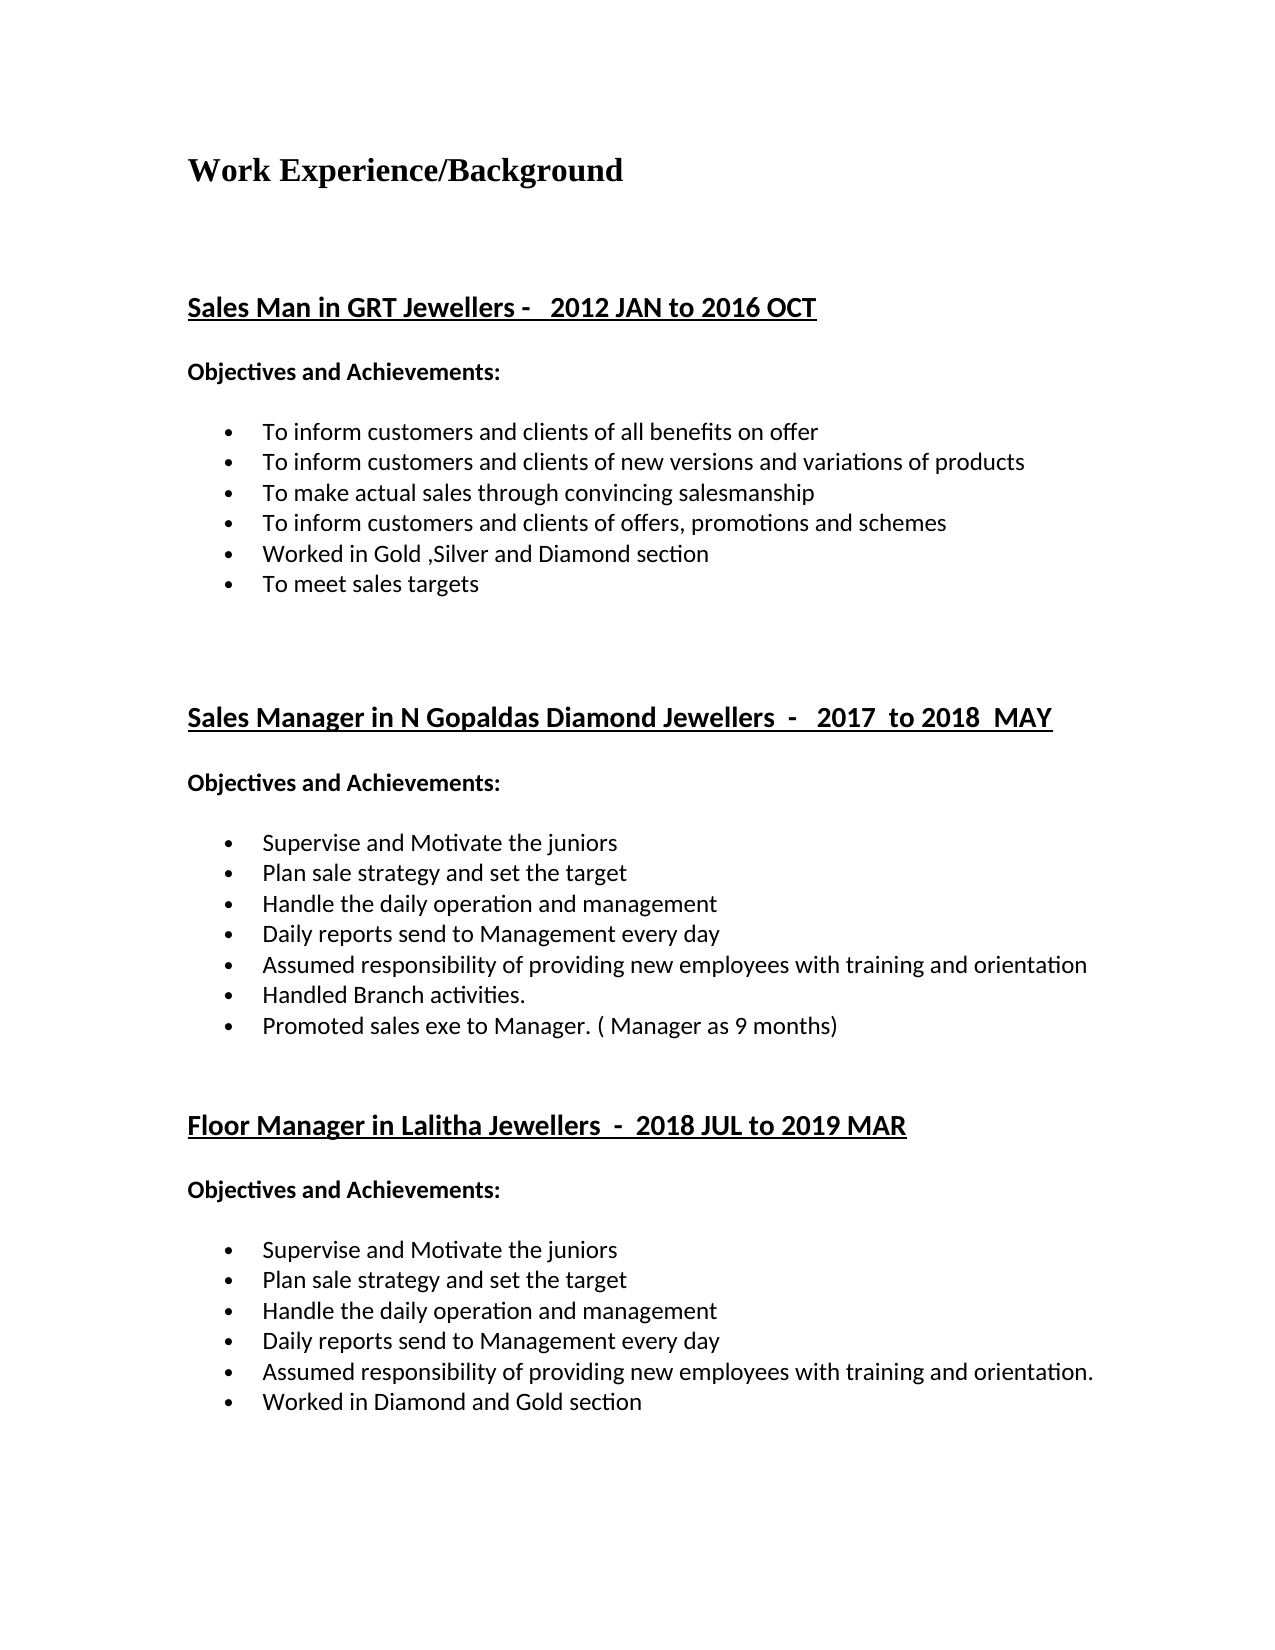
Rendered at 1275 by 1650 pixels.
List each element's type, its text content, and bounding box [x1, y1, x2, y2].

list Supervise and Motivate the juniors [225, 1234, 1144, 1264]
list Daily reports send to Management every day [225, 918, 1144, 949]
list Assumed responsibility of providing new employees with training and orientation [225, 949, 1144, 979]
list Promoted sales exe to Manager. ( Manager as 9 months) [225, 1010, 1144, 1041]
text Sales Manager in N Gopaldas Diamond Jewellers - 2017 to 2018 MAY [187, 699, 1144, 735]
list Handle the daily operation and management [225, 888, 1144, 918]
list Handled Branch activities. [225, 979, 1144, 1010]
list Supervise and Motivate the juniors [225, 827, 1144, 857]
list Worked in Gold ,Silver and Diamond section [225, 538, 1144, 569]
text Objectives and Achievements: [187, 1173, 1144, 1205]
list Plan sale strategy and set the target [225, 857, 1144, 888]
list To meet sales targets [225, 569, 1144, 599]
text Floor Manager in Lalitha Jewellers - 2018 JUL to 2019 MAR [187, 1107, 1144, 1142]
list Worked in Diamond and Gold section [225, 1387, 1144, 1417]
list Handle the daily operation and management [225, 1295, 1144, 1326]
list To inform customers and clients of offers, promotions and schemes [225, 508, 1144, 538]
list To inform customers and clients of all benefits on offer [225, 416, 1144, 447]
text Sales Man in GRT Jewellers - 2012 JAN to 2016 OCT [187, 289, 1144, 324]
list Plan sale strategy and set the target [225, 1264, 1144, 1295]
list Assumed responsibility of providing new employees with training and orientation. [225, 1356, 1144, 1387]
list To make actual sales through convincing salesmanship [225, 477, 1144, 508]
list Daily reports send to Management every day [225, 1326, 1144, 1356]
text Objectives and Achievements: [187, 356, 1144, 387]
list To inform customers and clients of new versions and variations of products [225, 447, 1144, 477]
text Objectives and Achievements: [187, 766, 1144, 798]
text Work Experience/Background [187, 150, 1144, 188]
